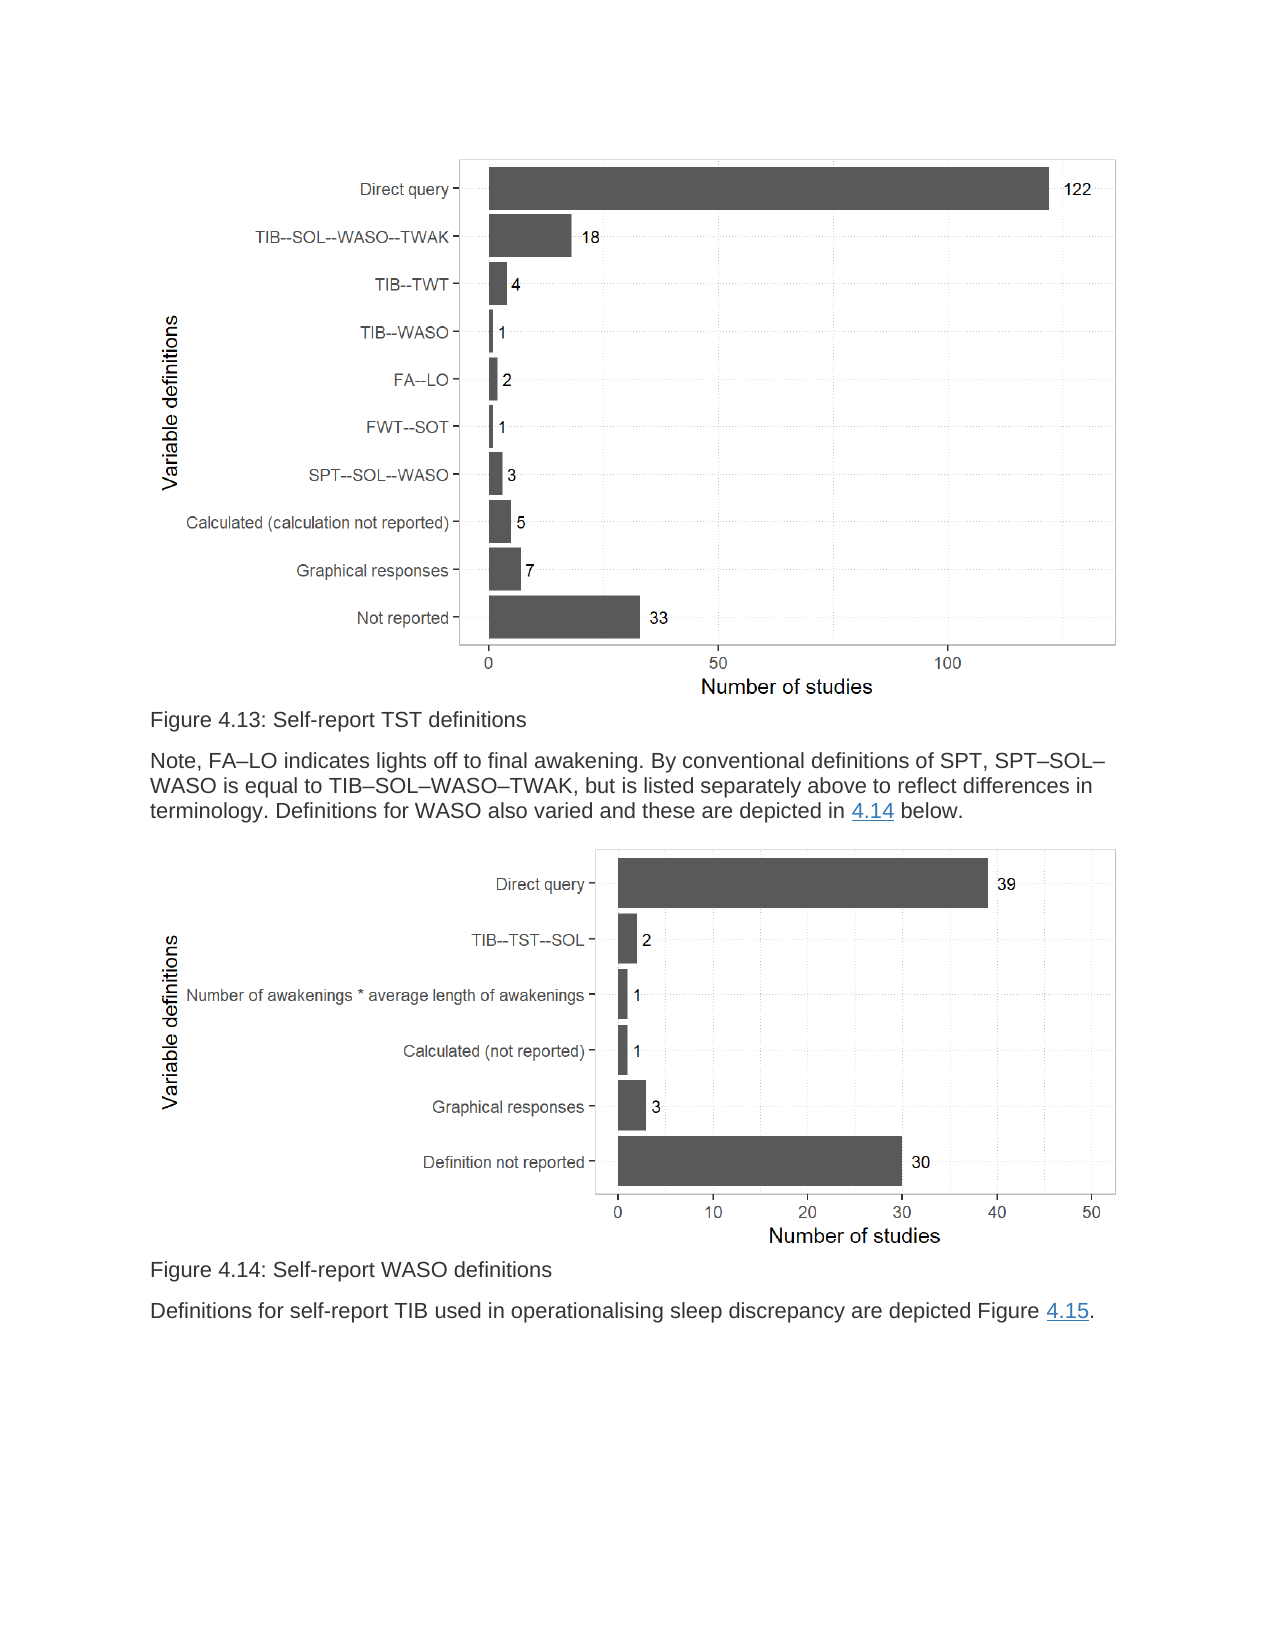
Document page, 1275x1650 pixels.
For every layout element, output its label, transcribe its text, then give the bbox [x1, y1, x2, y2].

text Figure 4.14: Self-report WASO definitions [150, 1257, 1125, 1282]
picture [150, 839, 1125, 1257]
text Definitions for self-report TIB used in operationalising sleep discrepancy are depicted Figure 4.15. [150, 1298, 1125, 1323]
text Note, FA–LO indicates lights off to final awakening. By conventional definitions of SPT, SPT–SOL–WASO is equal to TIB–SOL–WASO–TWAK, but is listed separately above to reflect differences in terminology. Definitions for WASO also varied and these are depicted in 4.14 below. [150, 748, 1125, 824]
text Figure 4.13: Self-report TST definitions [150, 708, 1125, 732]
picture [150, 150, 1125, 708]
